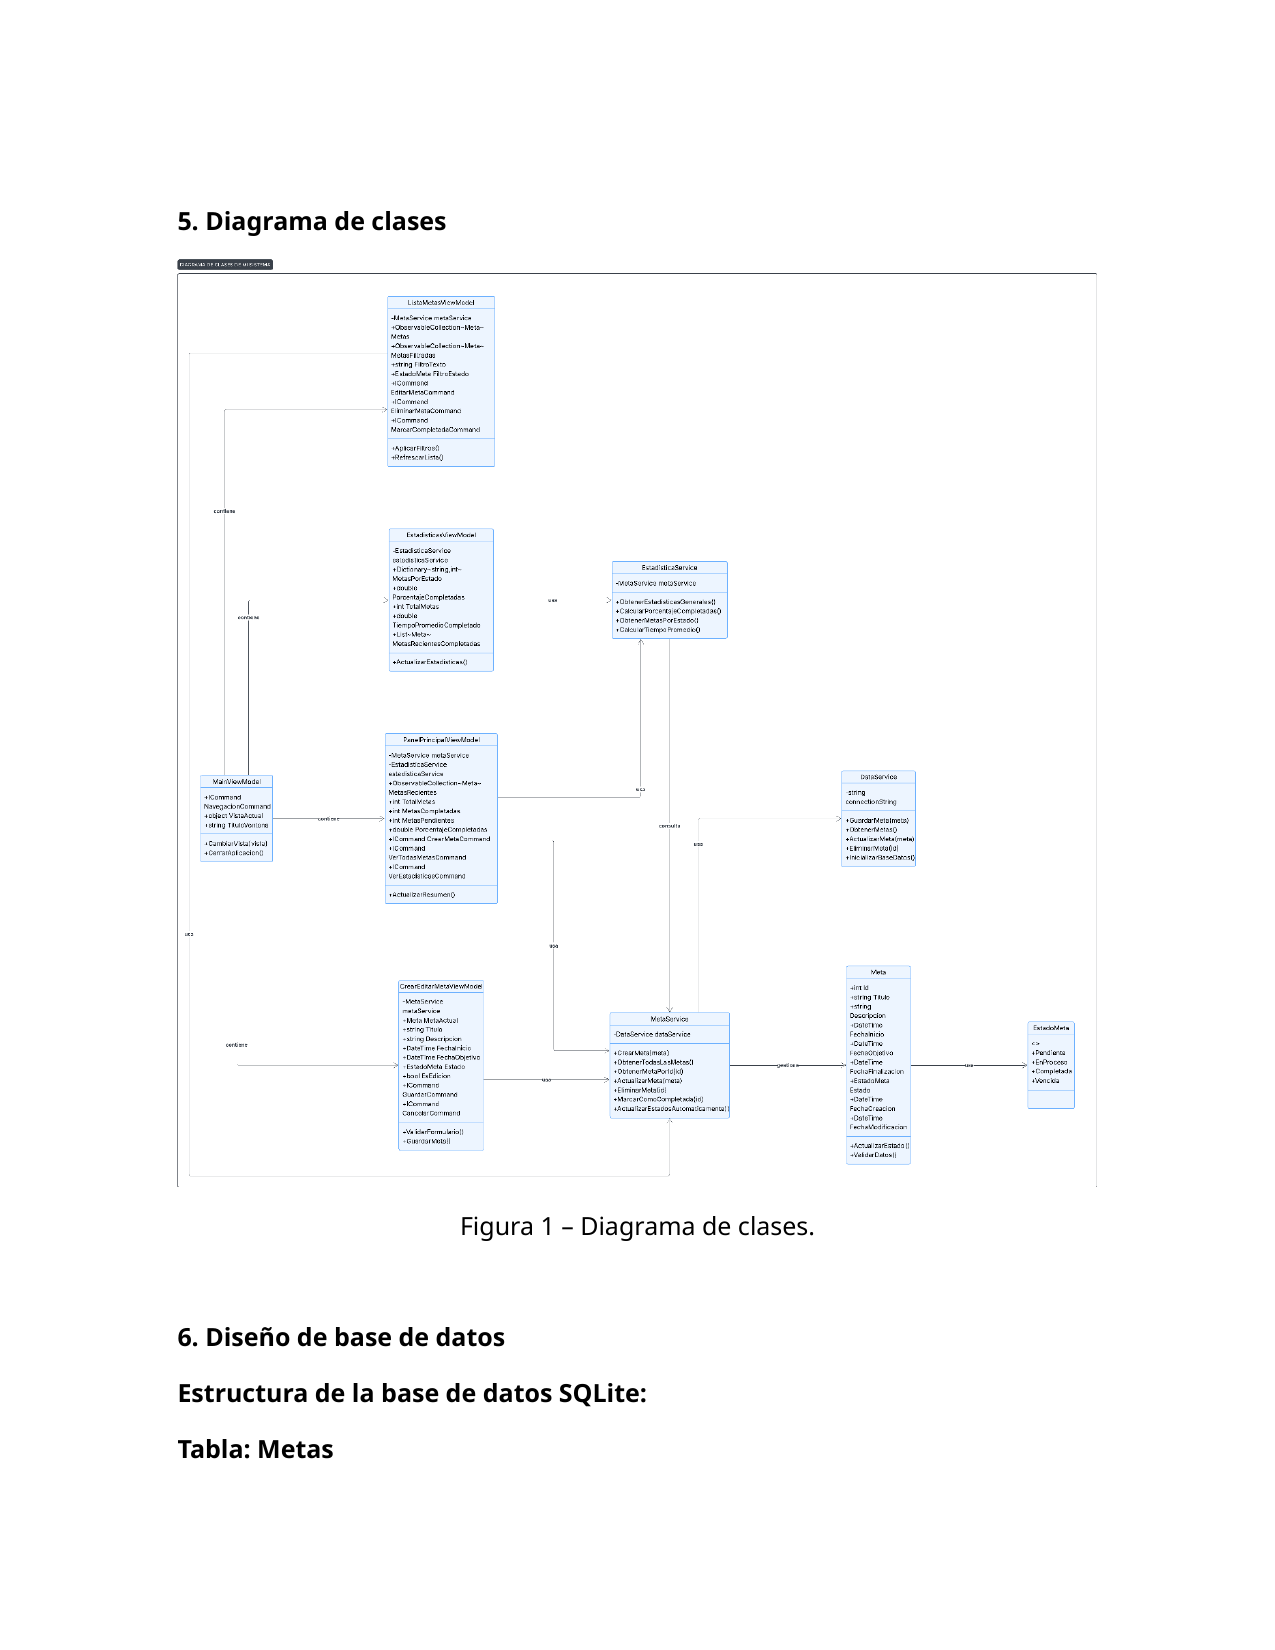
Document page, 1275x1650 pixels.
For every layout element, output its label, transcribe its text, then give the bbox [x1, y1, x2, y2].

picture [177, 259, 1097, 1187]
text 5. Diagrama de clases [177, 203, 1098, 237]
text Estructura de la base de datos SQLite: [177, 1376, 1098, 1410]
text 6. Diseño de base de datos [177, 1320, 1098, 1354]
text Tabla: Metas [177, 1431, 1098, 1466]
text Figura 1 – Diagrama de clases. [177, 1208, 1098, 1242]
